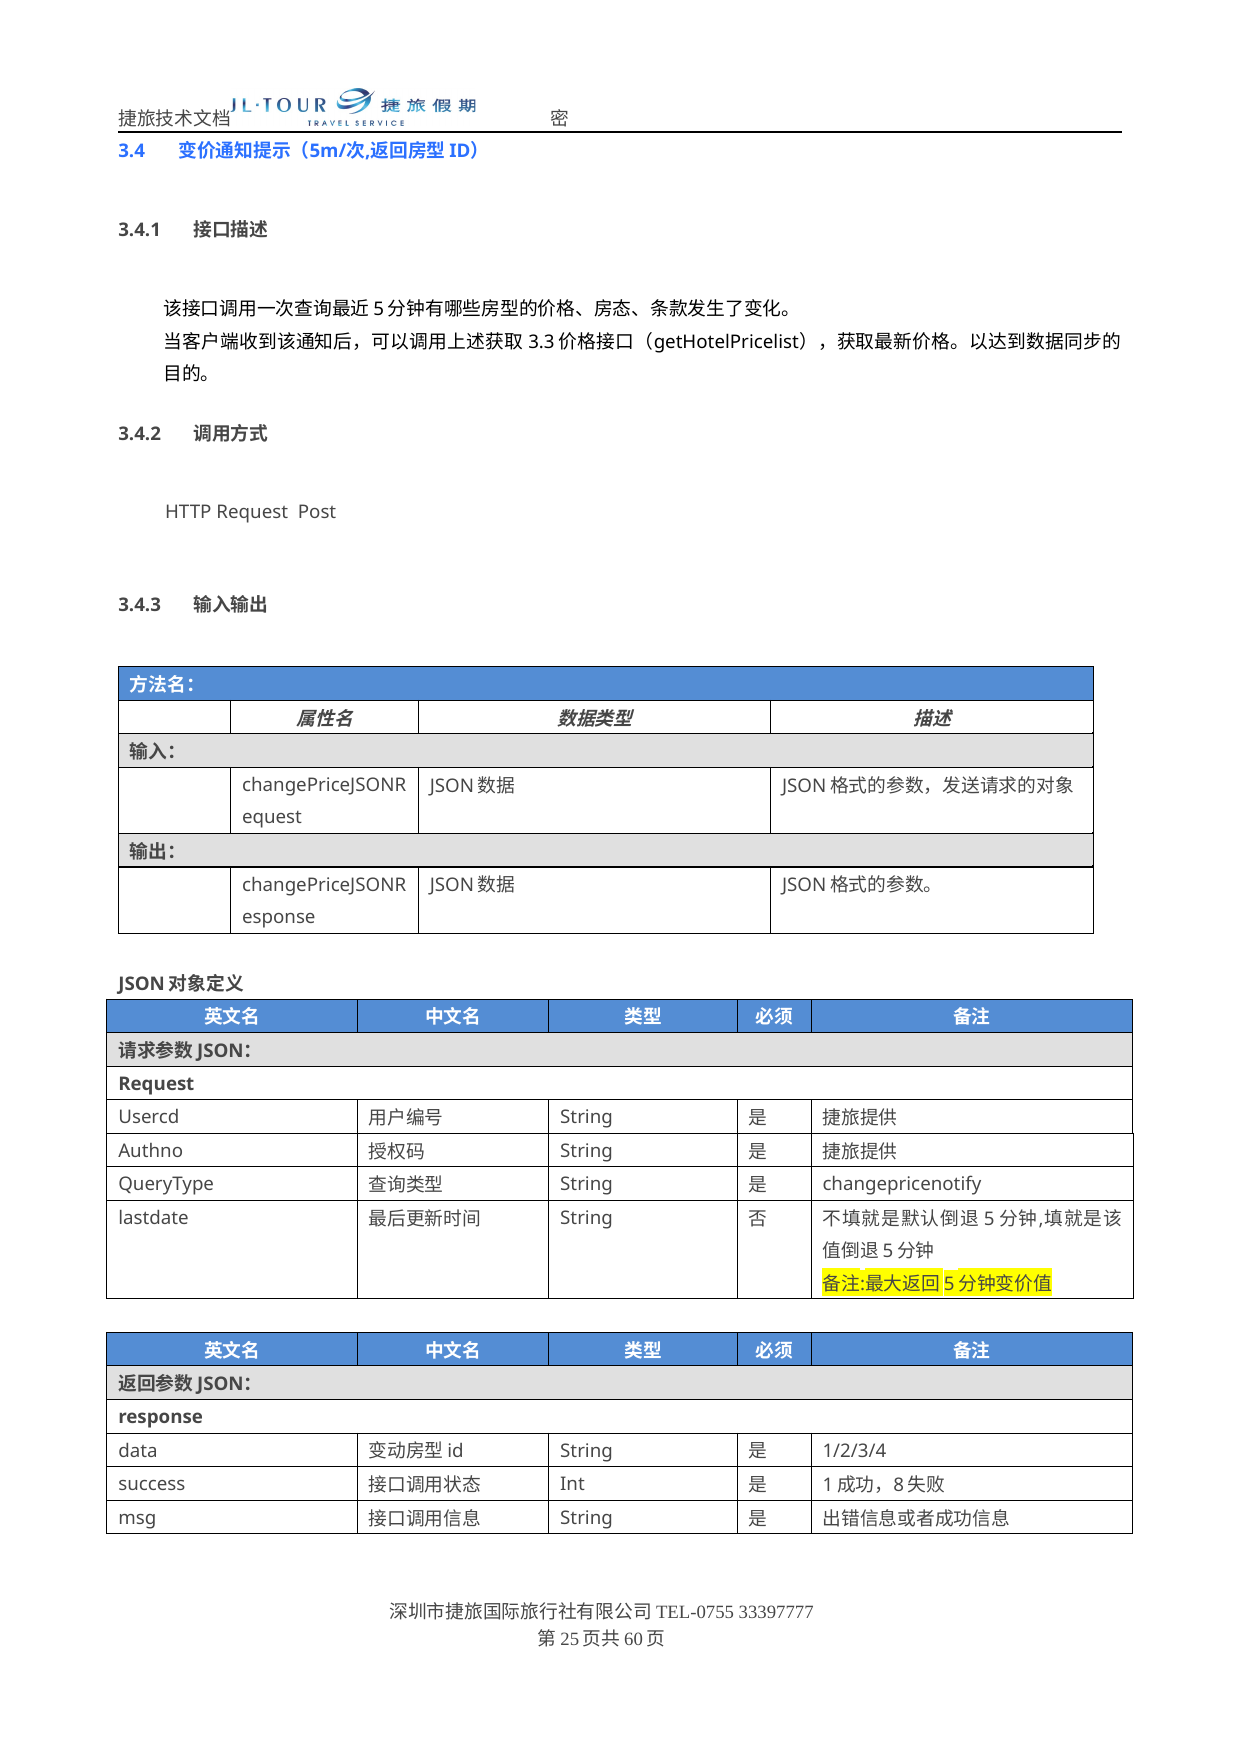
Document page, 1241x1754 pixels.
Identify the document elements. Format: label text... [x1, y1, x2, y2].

table_cell 不填就是默认倒退5分钟,填就是该值倒退5分钟 备注:最大返回5分钟变价值 [812, 1201, 1133, 1298]
table_cell 是 [738, 1100, 811, 1133]
table_cell 是 [738, 1501, 811, 1533]
picture [230, 88, 476, 126]
table_cell 1/2/3/4 [812, 1434, 1132, 1466]
text 该接口调用一次查询最近5分钟有哪些房型的价格、房态、条款发生了变化。 [163, 291, 1122, 324]
table_cell 属性名 [231, 701, 418, 733]
table_cell 1成功，8失败 [812, 1467, 1132, 1499]
table_cell 接口调用状态 [358, 1467, 548, 1499]
table_cell 用户编号 [358, 1100, 548, 1133]
text 当客户端收到该通知后，可以调用上述获取3.3价格接口（getHotelPricelist），获取最新价格。以达到数据同步的目的。 [163, 324, 1122, 389]
table_cell [119, 701, 230, 733]
table_cell 接口调用信息 [358, 1501, 548, 1533]
table_header 中文名 [358, 1333, 548, 1365]
subtitle 接口描述 [118, 212, 1122, 245]
table_cell 描述 [771, 701, 1093, 733]
text JSON对象定义 [118, 966, 1122, 998]
table_cell 是 [738, 1434, 811, 1466]
table_cell 捷旅提供 [812, 1134, 1133, 1166]
table_header 必须 [738, 1000, 811, 1032]
table_cell changePriceJSONResponse [231, 868, 418, 932]
table_cell 数据类型 [419, 701, 770, 733]
table_cell String [549, 1501, 737, 1533]
table_cell 是 [738, 1467, 811, 1499]
table_cell success [107, 1467, 357, 1499]
table_cell response [107, 1400, 1132, 1432]
table_cell String [549, 1134, 737, 1166]
table_header 中文名 [358, 1000, 548, 1032]
table_cell msg [107, 1501, 357, 1533]
table_cell changepricenotify [812, 1167, 1133, 1200]
table_cell JSON格式的参数，发送请求的对象 [771, 768, 1093, 833]
table_cell 请求参数JSON： [107, 1033, 1132, 1066]
table_header 类型 [549, 1000, 737, 1032]
table_cell String [549, 1100, 737, 1133]
table_cell 输入： [119, 734, 1093, 767]
table_cell Request [107, 1067, 1132, 1099]
table_cell 变动房型id [358, 1434, 548, 1466]
table_header 备注 [812, 1000, 1132, 1032]
table_header 备注 [812, 1333, 1132, 1365]
subtitle 输入输出 [118, 587, 1122, 619]
table_cell Usercd [107, 1100, 357, 1133]
table_cell JSON格式的参数。 [771, 868, 1093, 932]
table_cell 输出： [119, 834, 1093, 866]
table_cell 最后更新时间 [358, 1201, 548, 1298]
table_cell [119, 868, 230, 932]
table_cell 返回参数JSON： [107, 1366, 1132, 1399]
table_header 方法名： [119, 667, 1093, 700]
table_cell 授权码 [358, 1134, 548, 1166]
table_header 必须 [738, 1333, 811, 1365]
table_cell 是 [738, 1134, 811, 1166]
table_cell data [107, 1434, 357, 1466]
table_cell Authno [107, 1134, 357, 1166]
table_cell JSON数据 [419, 768, 770, 833]
table_cell String [549, 1167, 737, 1200]
subtitle 调用方式 [118, 416, 1122, 448]
table_cell JSON数据 [419, 868, 770, 932]
table_header 英文名 [107, 1000, 357, 1032]
table_cell [119, 768, 230, 833]
table_cell Int [549, 1467, 737, 1499]
subtitle 变价通知提示（5m/次,返回房型ID） [118, 133, 1122, 166]
table_cell QueryType [107, 1167, 357, 1200]
table_cell String [549, 1434, 737, 1466]
table_cell 捷旅提供 [812, 1100, 1132, 1133]
table_cell 否 [738, 1201, 811, 1298]
table_cell String [549, 1201, 737, 1298]
table_cell changePriceJSONRequest [231, 768, 418, 833]
table_cell 是 [738, 1167, 811, 1200]
table_header 类型 [549, 1333, 737, 1365]
table_cell 出错信息或者成功信息 [812, 1501, 1132, 1533]
table_cell lastdate [107, 1201, 357, 1298]
table_cell 查询类型 [358, 1167, 548, 1200]
table_header 英文名 [107, 1333, 357, 1365]
text HTTP Request Post [118, 495, 1122, 527]
